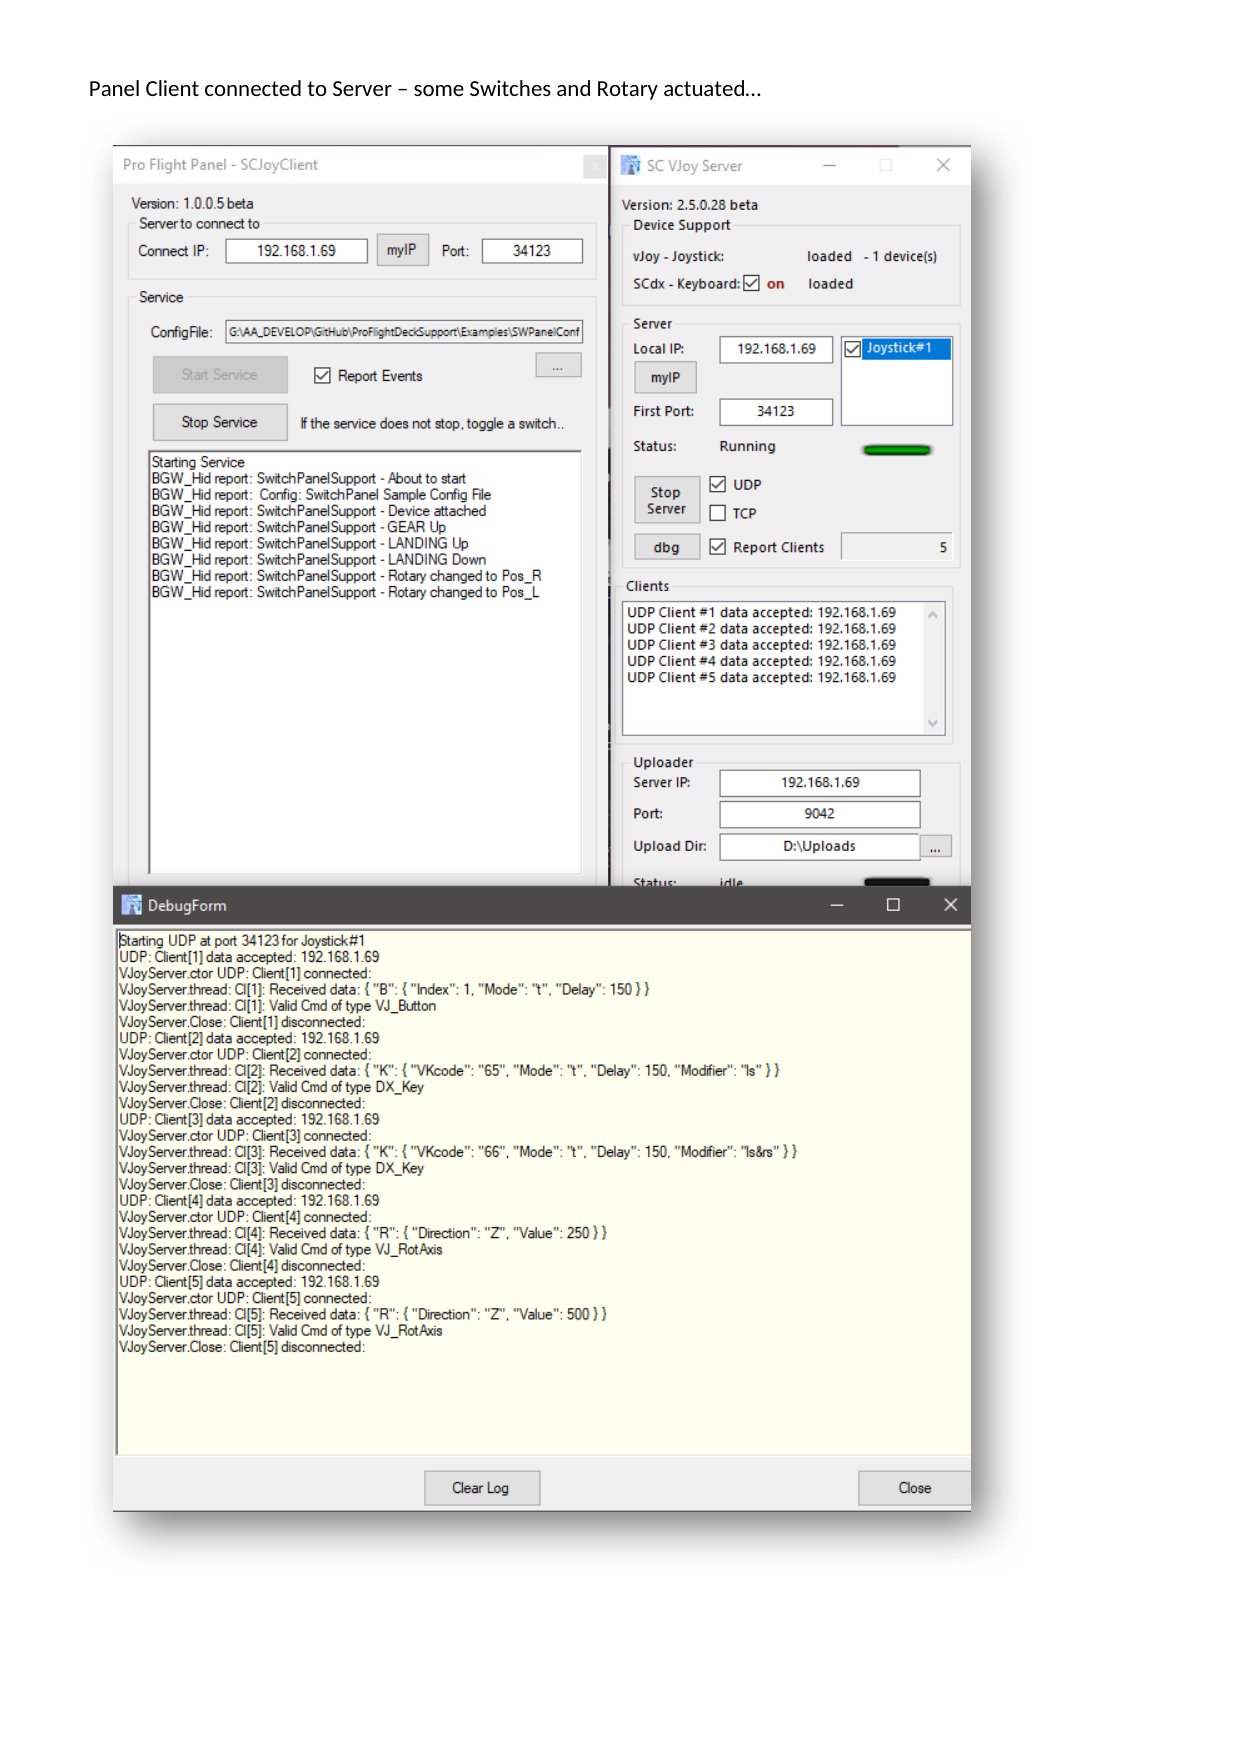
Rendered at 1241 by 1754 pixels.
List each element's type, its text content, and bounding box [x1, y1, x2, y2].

text Panel Client connected to Server – some Switches and Rotary actuated… [89, 74, 1152, 102]
picture [113, 145, 971, 1512]
